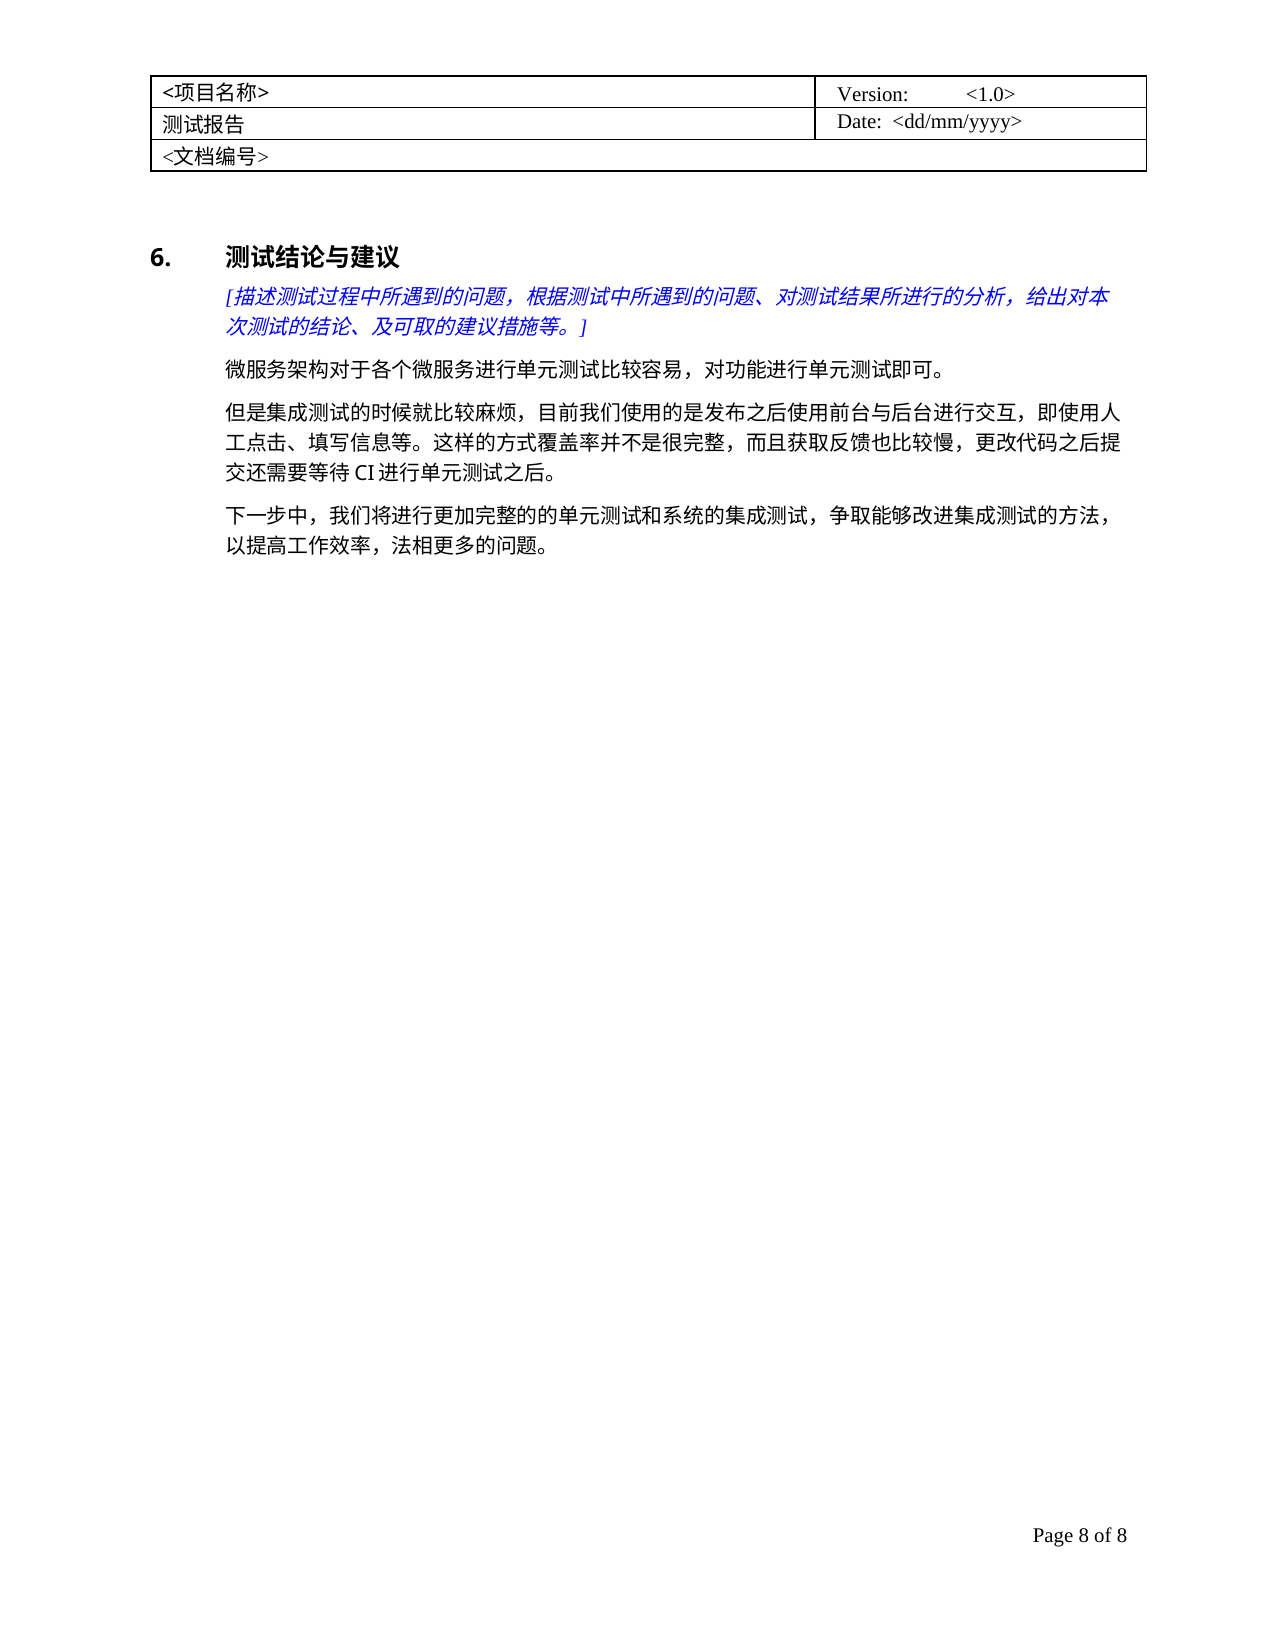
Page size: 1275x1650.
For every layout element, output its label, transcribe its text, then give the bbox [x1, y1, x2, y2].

text 微服务架构对于各个微服务进行单元测试比较容易，对功能进行单元测试即可。 [225, 353, 1125, 383]
subtitle 测试结论与建议 [150, 238, 1125, 274]
text 下一步中，我们将进行更加完整的的单元测试和系统的集成测试，争取能够改进集成测试的方法，以提高工作效率，法相更多的问题。 [225, 499, 1125, 560]
text [描述测试过程中所遇到的问题，根据测试中所遇到的问题、对测试结果所进行的分析，给出对本次测试的结论、及可取的建议措施等。] [225, 280, 1125, 341]
text 但是集成测试的时候就比较麻烦，目前我们使用的是发布之后使用前台与后台进行交互，即使用人工点击、填写信息等。这样的方式覆盖率并不是很完整，而且获取反馈也比较慢，更改代码之后提交还需要等待CI进行单元测试之后。 [225, 396, 1125, 487]
